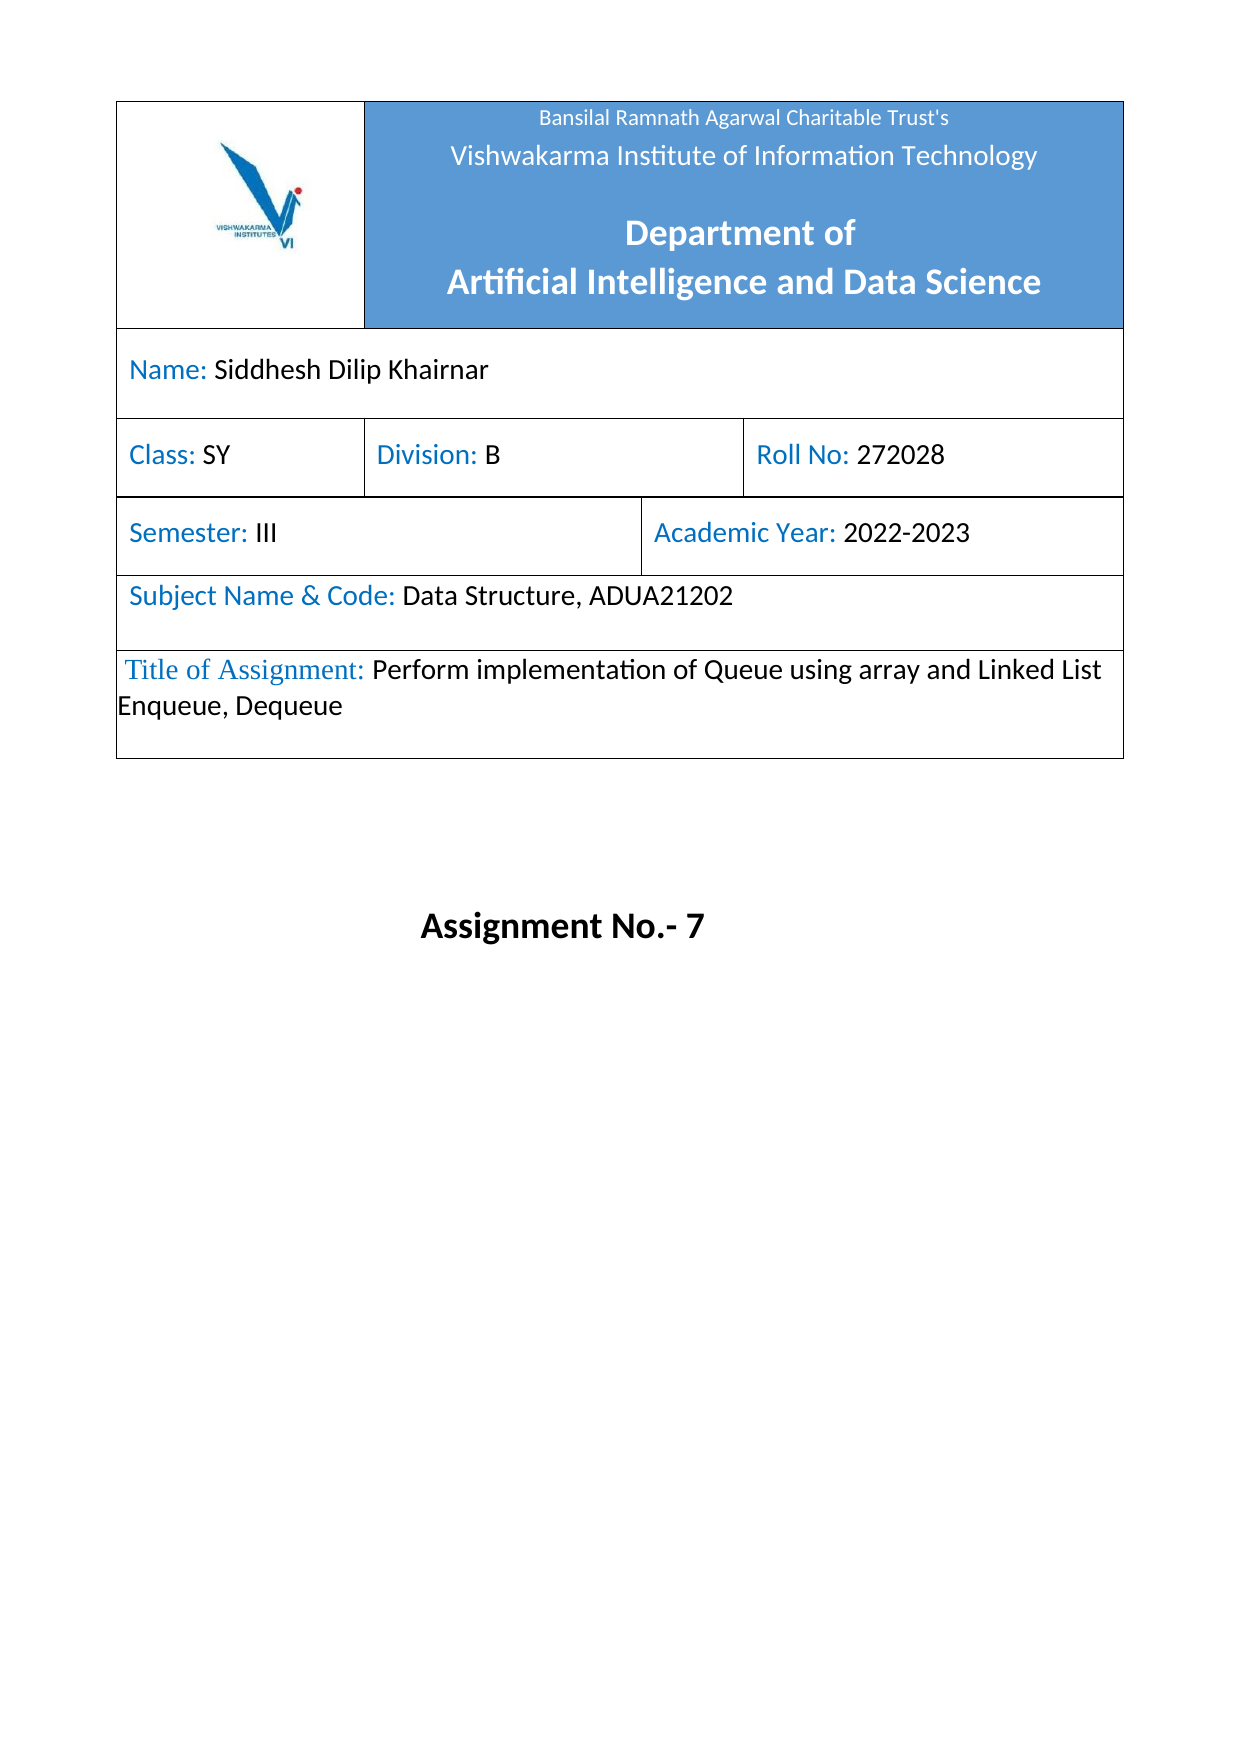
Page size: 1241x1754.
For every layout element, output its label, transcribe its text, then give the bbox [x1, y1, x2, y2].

table_cell Division: B [365, 419, 743, 496]
picture [210, 139, 311, 254]
table_header [117, 102, 364, 328]
table_cell Class: SY [117, 419, 364, 496]
table_header Bansilal Ramnath Agarwal Charitable Trust's Vishwakarma Institute of Information Technology Department of Artificial Intelligence and Data Science [365, 102, 1123, 328]
table_cell Title of Assignment: Perform implementation of Queue using array and Linked List Enqueue, Dequeue [117, 651, 1123, 758]
text Assignment No.- 7 [150, 902, 1090, 948]
table_cell Roll No: 272028 [744, 419, 1123, 496]
table_cell Name: Siddhesh Dilip Khairnar [117, 329, 1123, 418]
table_cell Academic Year: 2022-2023 [642, 498, 1123, 575]
table_cell Subject Name & Code: Data Structure, ADUA21202 [117, 576, 1123, 650]
table_cell Semester: III [117, 498, 641, 575]
